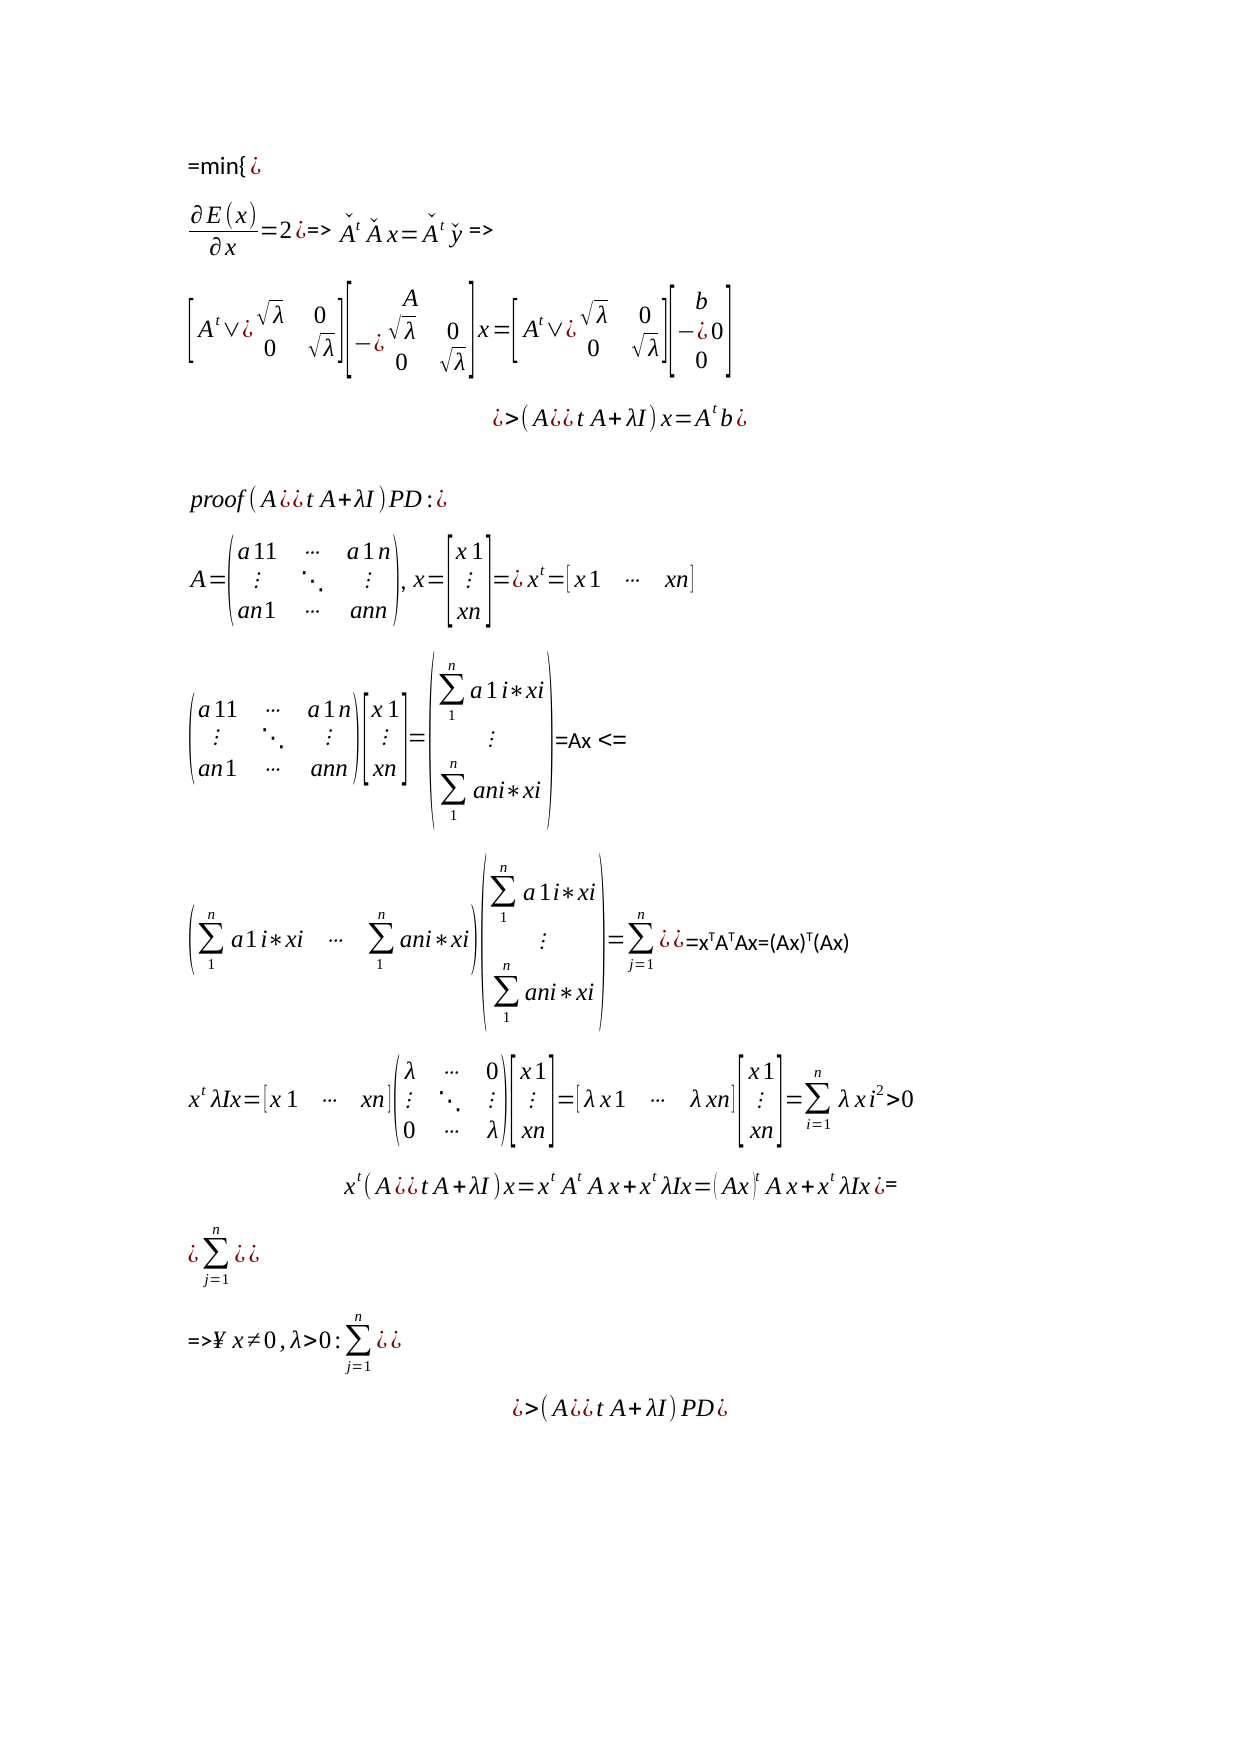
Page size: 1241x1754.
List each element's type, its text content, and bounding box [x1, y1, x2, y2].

text =min{ [187, 150, 1053, 181]
text = [187, 1168, 1053, 1202]
text , [187, 533, 1053, 629]
text xTATAx=(Ax)T(Ax)= [187, 851, 1053, 1034]
text => => [187, 199, 1053, 261]
text => Ax= [187, 648, 1053, 832]
text => [187, 1307, 1053, 1374]
